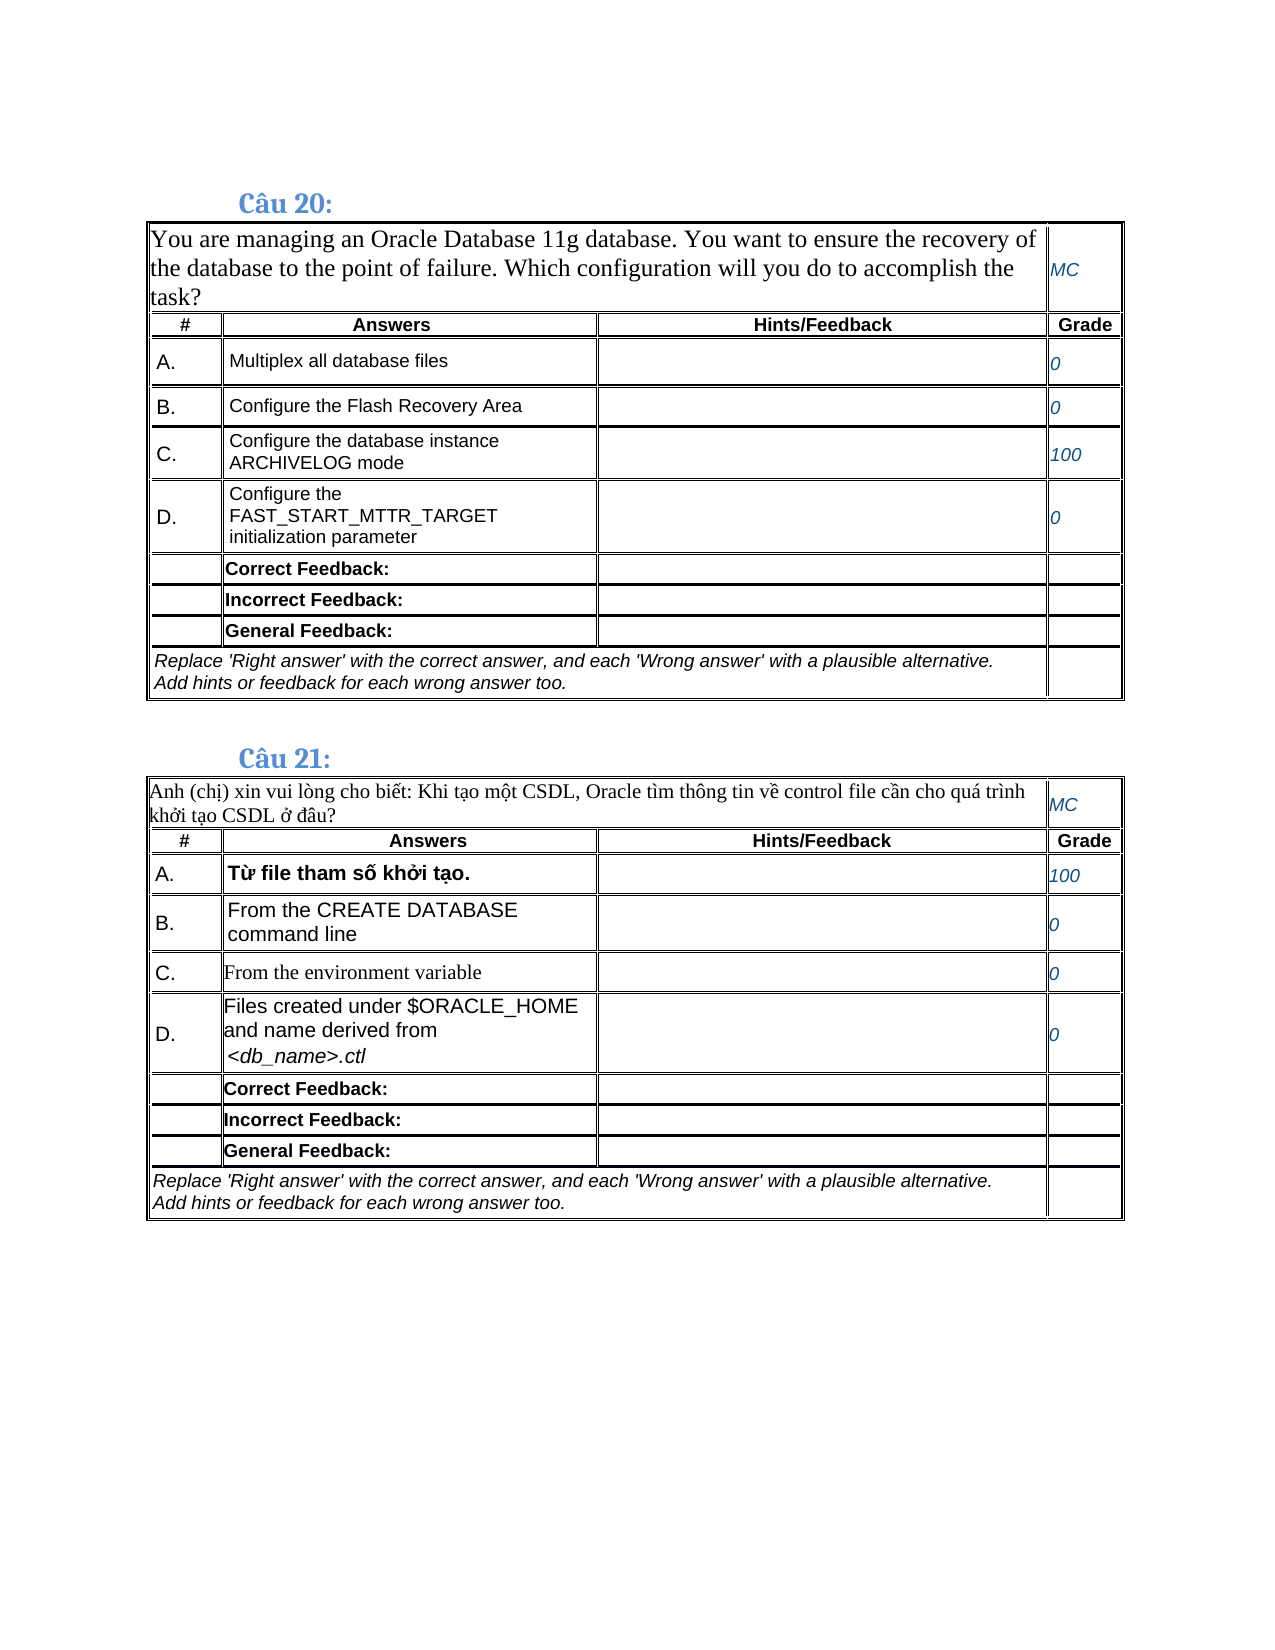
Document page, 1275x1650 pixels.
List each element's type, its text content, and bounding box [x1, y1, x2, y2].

table_cell [1048, 1072, 1123, 1103]
table_cell Grade [1048, 827, 1123, 852]
table_cell [599, 1137, 1046, 1165]
table_cell 0 [1048, 991, 1123, 1072]
table_cell [148, 1103, 221, 1134]
table_cell [1049, 614, 1121, 645]
table_cell General Feedback: [224, 617, 596, 645]
table_cell Hints/Feedback [599, 830, 1046, 852]
table_cell [1049, 583, 1123, 614]
table_cell From the environment variable [224, 953, 596, 991]
table_header MC [1048, 779, 1121, 827]
table_cell [148, 1072, 222, 1103]
table_cell 100 [1049, 425, 1121, 478]
table_cell [1048, 645, 1121, 697]
table_cell 100 [1048, 852, 1123, 892]
table_cell Answers [224, 314, 596, 335]
table_cell [148, 852, 222, 892]
table_cell [599, 617, 1046, 645]
table_header You are managing an Oracle Database 11g database. You want to ensure the recovery of the database to the point of failure. Which configuration will you do to accomplish the task? [150, 224, 1048, 311]
table_cell [148, 583, 221, 614]
table_cell [148, 478, 223, 552]
table_cell 0 [1049, 335, 1122, 384]
table_cell [150, 1134, 221, 1165]
table_cell Incorrect Feedback: [224, 586, 596, 614]
table_cell Incorrect Feedback: [224, 1106, 596, 1134]
table_header MC [1048, 224, 1121, 311]
table_cell [599, 1075, 1046, 1103]
table_cell [599, 388, 1046, 425]
table_cell [148, 991, 222, 1072]
table_cell [150, 614, 221, 645]
table_cell 0 [1048, 478, 1123, 552]
table_cell # [148, 827, 222, 852]
table_cell [599, 953, 1046, 991]
table_cell [150, 425, 221, 478]
table_cell Từ file tham số khởi tạo. [224, 855, 596, 892]
table_cell Configure the Flash Recovery Area [224, 388, 596, 425]
table_cell [599, 586, 1046, 614]
table_cell [150, 893, 221, 950]
table_cell [599, 994, 1046, 1072]
table_cell [599, 896, 1046, 950]
table_cell [599, 1106, 1046, 1134]
table_cell [599, 855, 1046, 892]
table_cell [150, 335, 221, 384]
table_cell [1048, 552, 1123, 583]
table_cell [148, 950, 222, 991]
table_cell General Feedback: [224, 1137, 596, 1165]
table_cell Hints/Feedback [599, 314, 1046, 335]
table_cell Correct Feedback: [224, 1075, 596, 1103]
table_cell Configure the database instance ARCHIVELOG mode [224, 428, 596, 478]
table_cell Files created under $ORACLE_HOME and name derived from <db_name>.ctl [224, 994, 596, 1072]
table_cell Answers [224, 830, 596, 852]
table_cell [599, 555, 1046, 583]
table_cell Multiplex all database files [224, 339, 596, 384]
table_cell 0 [1049, 384, 1122, 425]
table_cell [599, 339, 1046, 384]
table_cell # [148, 311, 223, 335]
table_cell Grade [1048, 311, 1123, 335]
table_cell [148, 552, 223, 583]
table_cell Configure the FAST_START_MTTR_TARGET initialization parameter [224, 481, 596, 552]
table_cell [1049, 1103, 1123, 1134]
table_cell [1048, 1165, 1121, 1218]
table_cell [1049, 1134, 1121, 1165]
table_header Anh (chị) xin vui lòng cho biết: Khi tạo một CSDL, Oracle tìm thông tin về control file cần cho quá trình khởi tạo CSDL ở đâu? [150, 779, 1048, 827]
table_cell [599, 428, 1046, 478]
table_cell Correct Feedback: [224, 555, 596, 583]
table_cell [599, 481, 1046, 552]
table_cell 0 [1048, 950, 1123, 991]
table_cell 0 [1049, 893, 1122, 950]
table_cell From the CREATE DATABASE command line [224, 896, 596, 950]
table_cell [150, 384, 221, 425]
